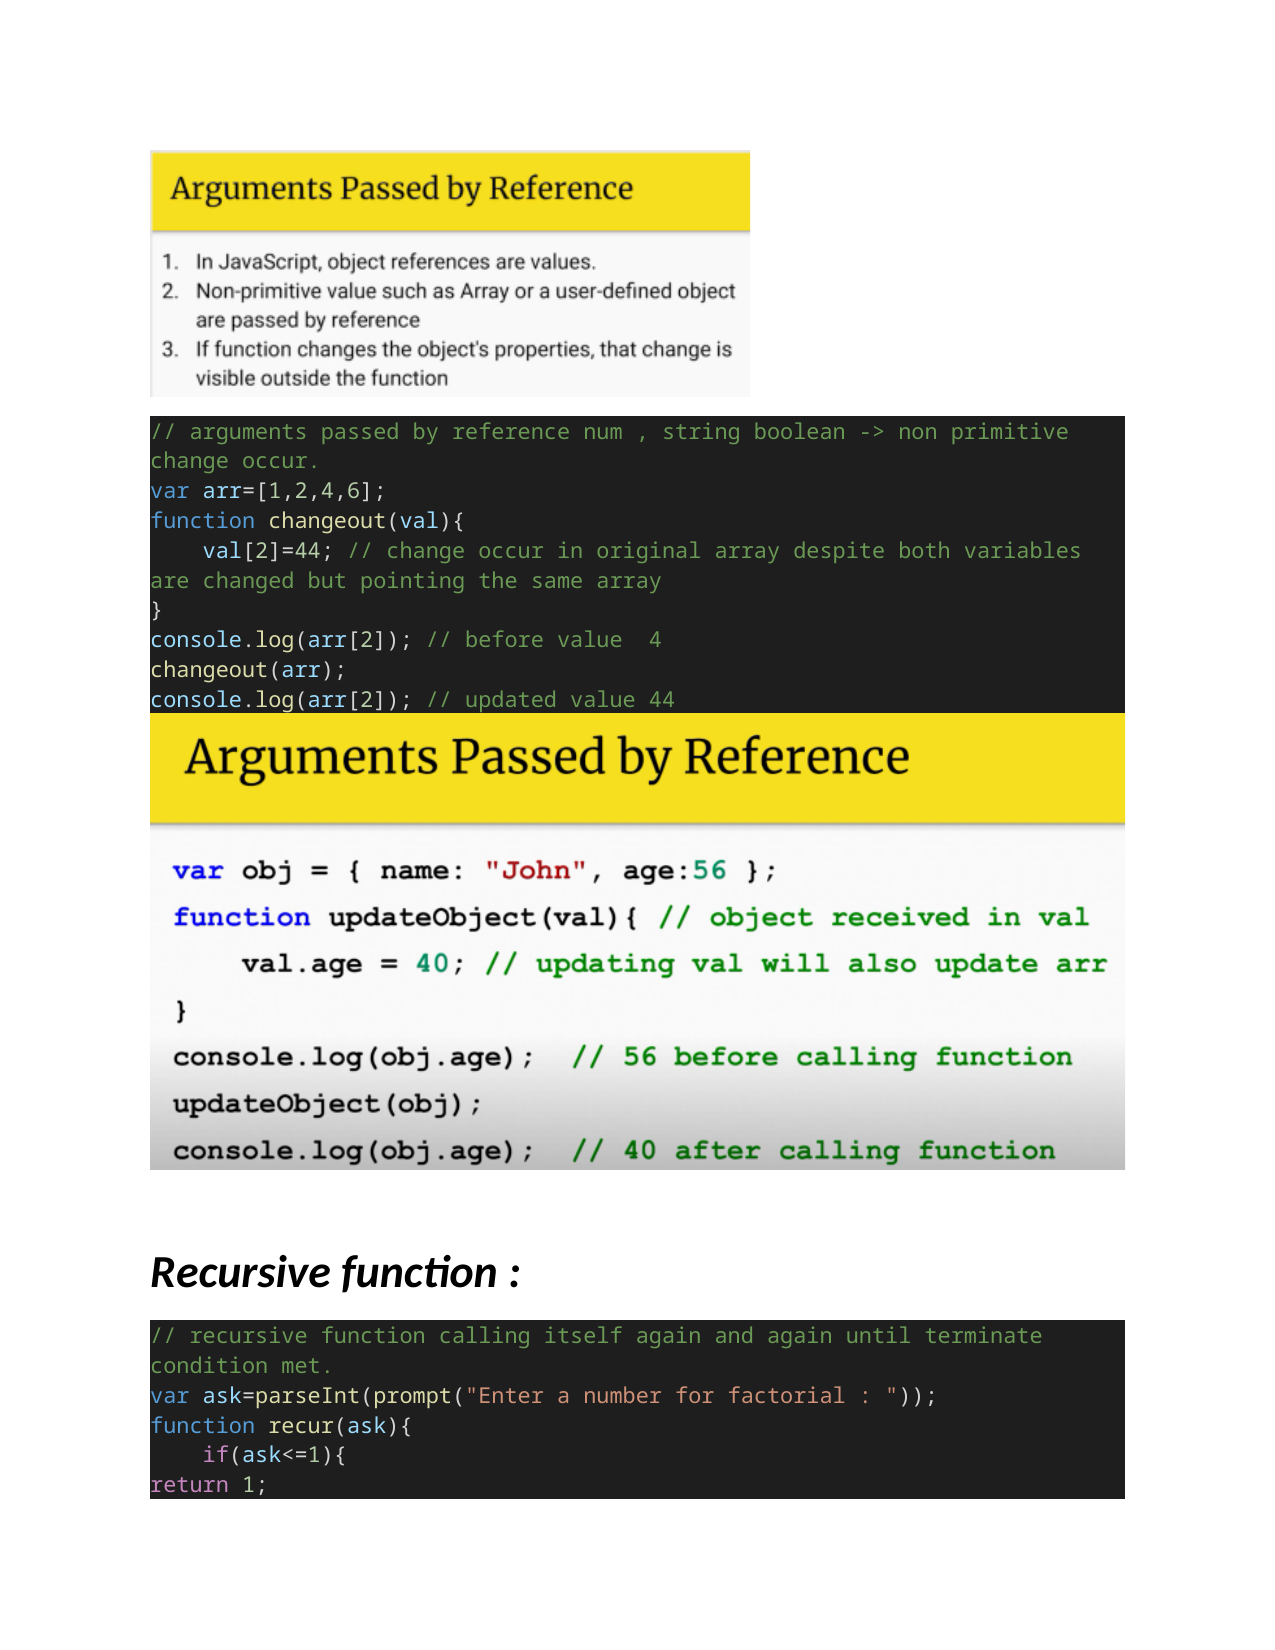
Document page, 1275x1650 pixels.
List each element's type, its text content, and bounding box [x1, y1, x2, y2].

text return 1; [150, 1469, 1125, 1499]
text function changeout(val){ [150, 505, 1125, 535]
text var ask=parseInt(prompt("Enter a number for factorial : ")); [150, 1380, 1125, 1409]
text // arguments passed by reference num , string boolean -> non primitive change occur. [150, 416, 1125, 475]
picture [150, 150, 750, 397]
text // recursive function calling itself again and again until terminate condition met. [150, 1320, 1125, 1380]
picture [150, 713, 1125, 1170]
text var arr=[1,2,4,6]; [150, 475, 1125, 505]
text console.log(arr[2]); // updated value 44 [150, 684, 1125, 713]
text changeout(arr); [150, 654, 1125, 684]
text Recursive function : [150, 1243, 1125, 1299]
text function recur(ask){ [150, 1409, 1125, 1439]
text if(ask<=1){ [150, 1439, 1125, 1469]
text console.log(arr[2]); // before value 4 [150, 624, 1125, 654]
text val[2]=44; // change occur in original array despite both variables are changed but pointing the same array [150, 535, 1125, 594]
text } [150, 594, 1125, 624]
